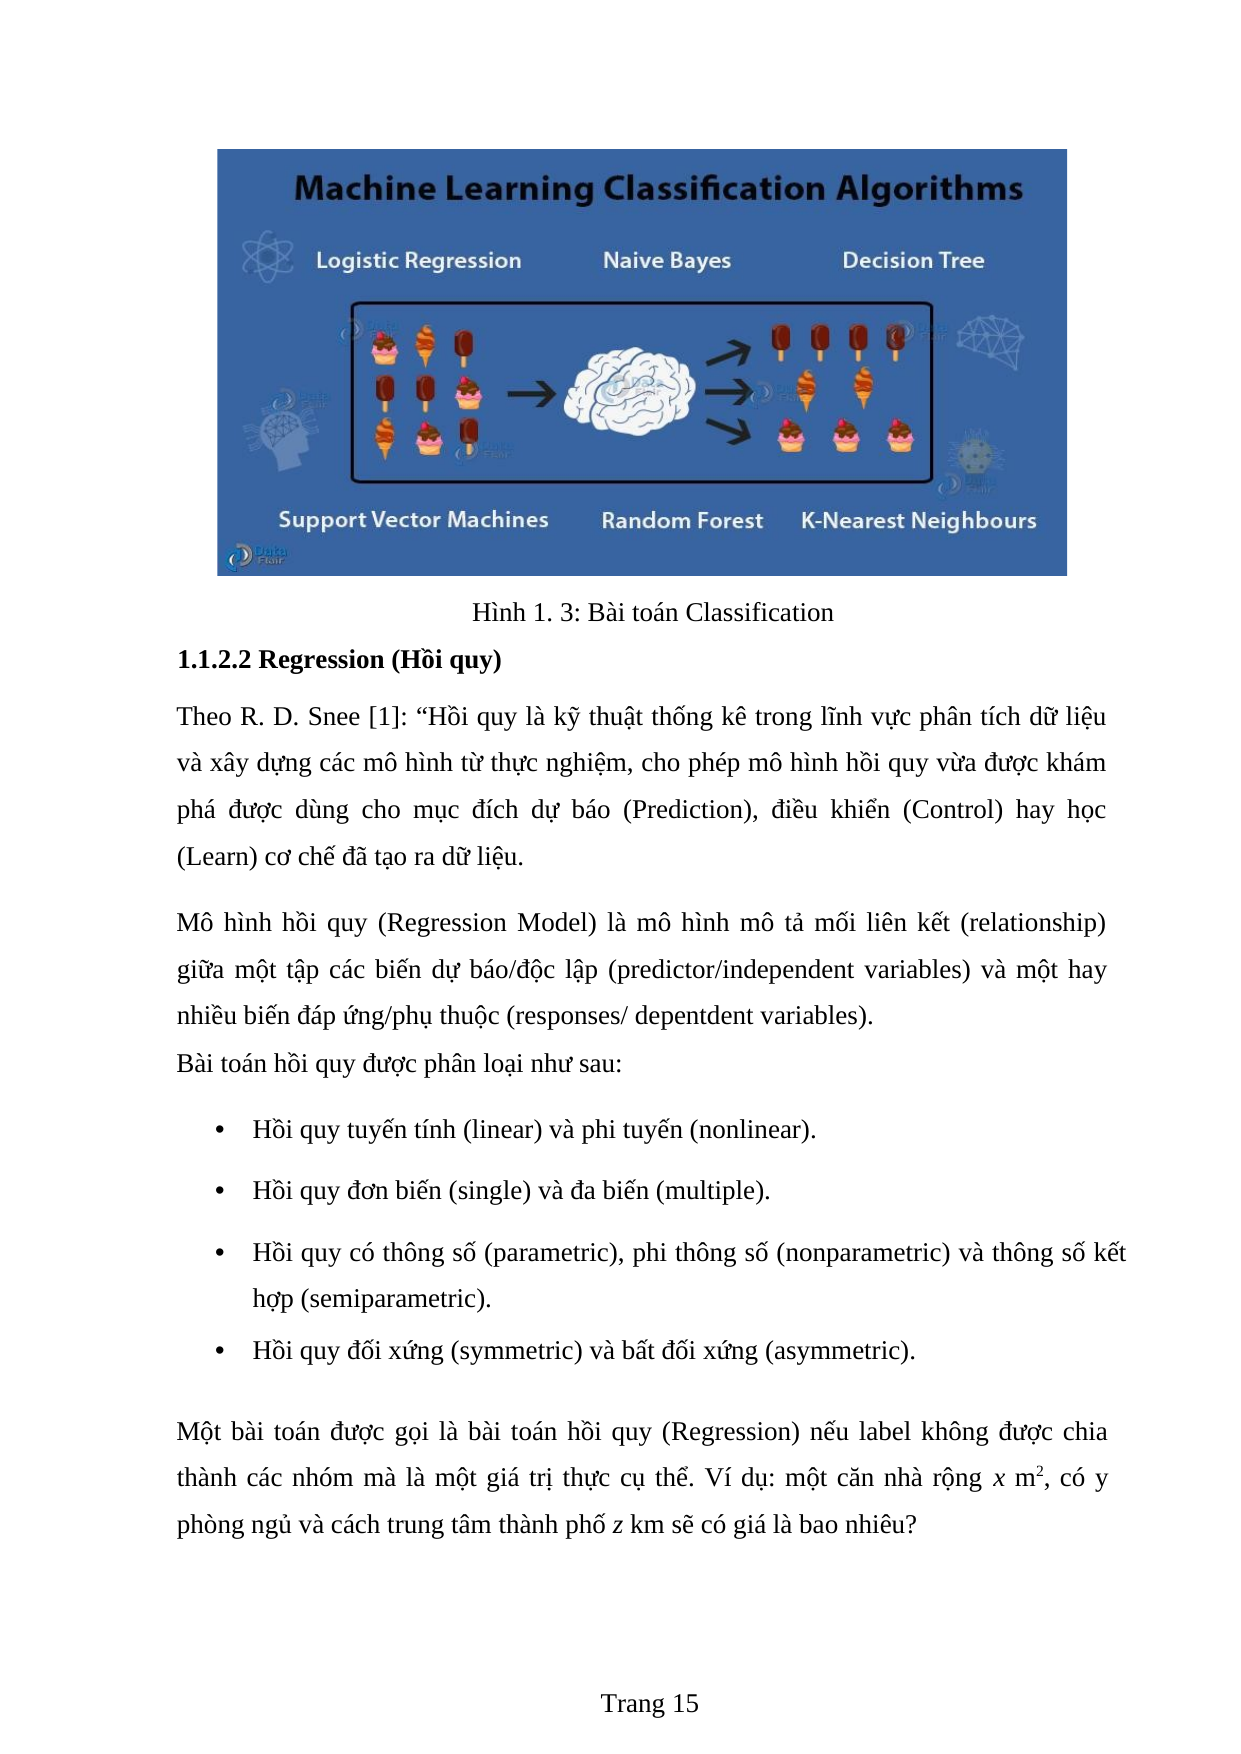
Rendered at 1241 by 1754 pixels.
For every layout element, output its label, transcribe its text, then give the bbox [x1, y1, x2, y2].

text Theo R. D. Snee [1]: “Hồi quy là kỹ thuật thống kê trong lĩnh vực phân tích dữ liệu và xây dựng các mô hình từ thực nghiệm, cho phép mô hình hồi quy vừa được khám phá được dùng cho mục đích dự báo (Prediction), điều khiển (Control) hay học (Learn) cơ chế đã tạo ra dữ liệu. [176, 700, 1108, 871]
list Hồi quy đơn biến (single) và đa biến (multiple). [215, 1174, 1128, 1206]
text Một bài toán được gọi là bài toán hồi quy (Regression) nếu label không được chia thành các nhóm mà là một giá trị thực cụ thể. Ví dụ: một căn nhà rộng x m2, có y phòng ngủ và cách trung tâm thành phố z km sẽ có giá là bao nhiêu? [176, 1415, 1109, 1539]
text Mô hình hồi quy (Regression Model) là mô hình mô tả mối liên kết (relationship) giữa một tập các biến dự báo/độc lập (predictor/independent variables) và một hay nhiều biến đáp ứng/phụ thuộc (responses/ depentdent variables). [176, 906, 1108, 1031]
text Hình 1. 3: Bài toán Classification [177, 596, 1129, 628]
subtitle 1.1.2.2 Regression (Hồi quy) [177, 643, 1102, 674]
picture [217, 149, 1068, 576]
list Hồi quy đối xứng (symmetric) và bất đối xứng (asymmetric). [215, 1334, 1128, 1365]
list Hồi quy tuyến tính (linear) và phi tuyến (nonlinear). [215, 1113, 1128, 1144]
text Bài toán hồi quy được phân loại như sau: [176, 1047, 1128, 1079]
list Hồi quy có thông số (parametric), phi thông số (nonparametric) và thông số kết hợp (semiparametric). [215, 1236, 1128, 1314]
